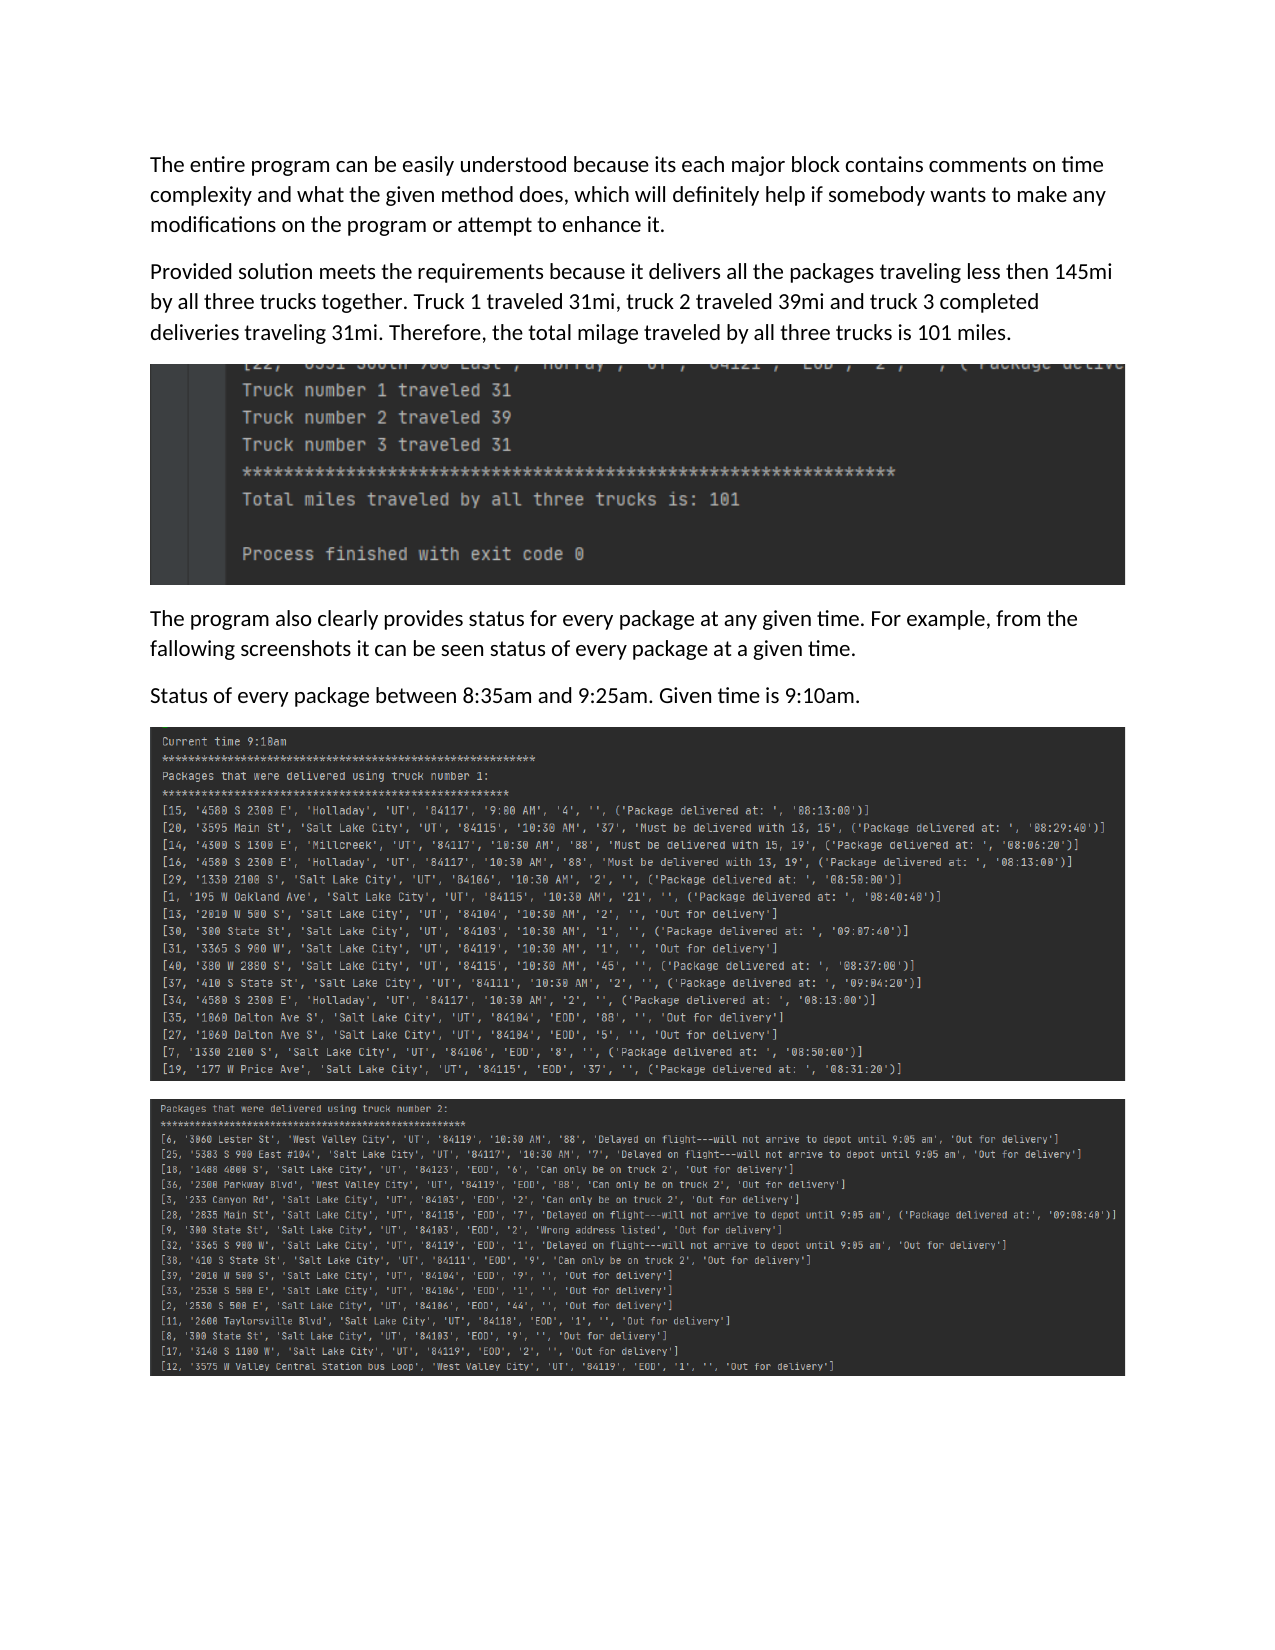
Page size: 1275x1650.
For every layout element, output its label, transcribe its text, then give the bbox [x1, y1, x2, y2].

picture [150, 364, 1125, 585]
text The entire program can be easily understood because its each major block contains comments on time complexity and what the given method does, which will definitely help if somebody wants to make any modifications on the program or attempt to enhance it. [150, 150, 1125, 238]
picture [150, 727, 1125, 1081]
text Status of every package between 8:35am and 9:25am. Given time is 9:10am. [150, 681, 1125, 709]
text Provided solution meets the requirements because it delivers all the packages traveling less then 145mi by all three trucks together. Truck 1 traveled 31mi, truck 2 traveled 39mi and truck 3 completed deliveries traveling 31mi. Therefore, the total milage traveled by all three trucks is 101 miles. [150, 257, 1125, 346]
text The program also clearly provides status for every package at any given time. For example, from the fallowing screenshots it can be seen status of every package at a given time. [150, 604, 1125, 662]
picture [150, 1099, 1125, 1376]
